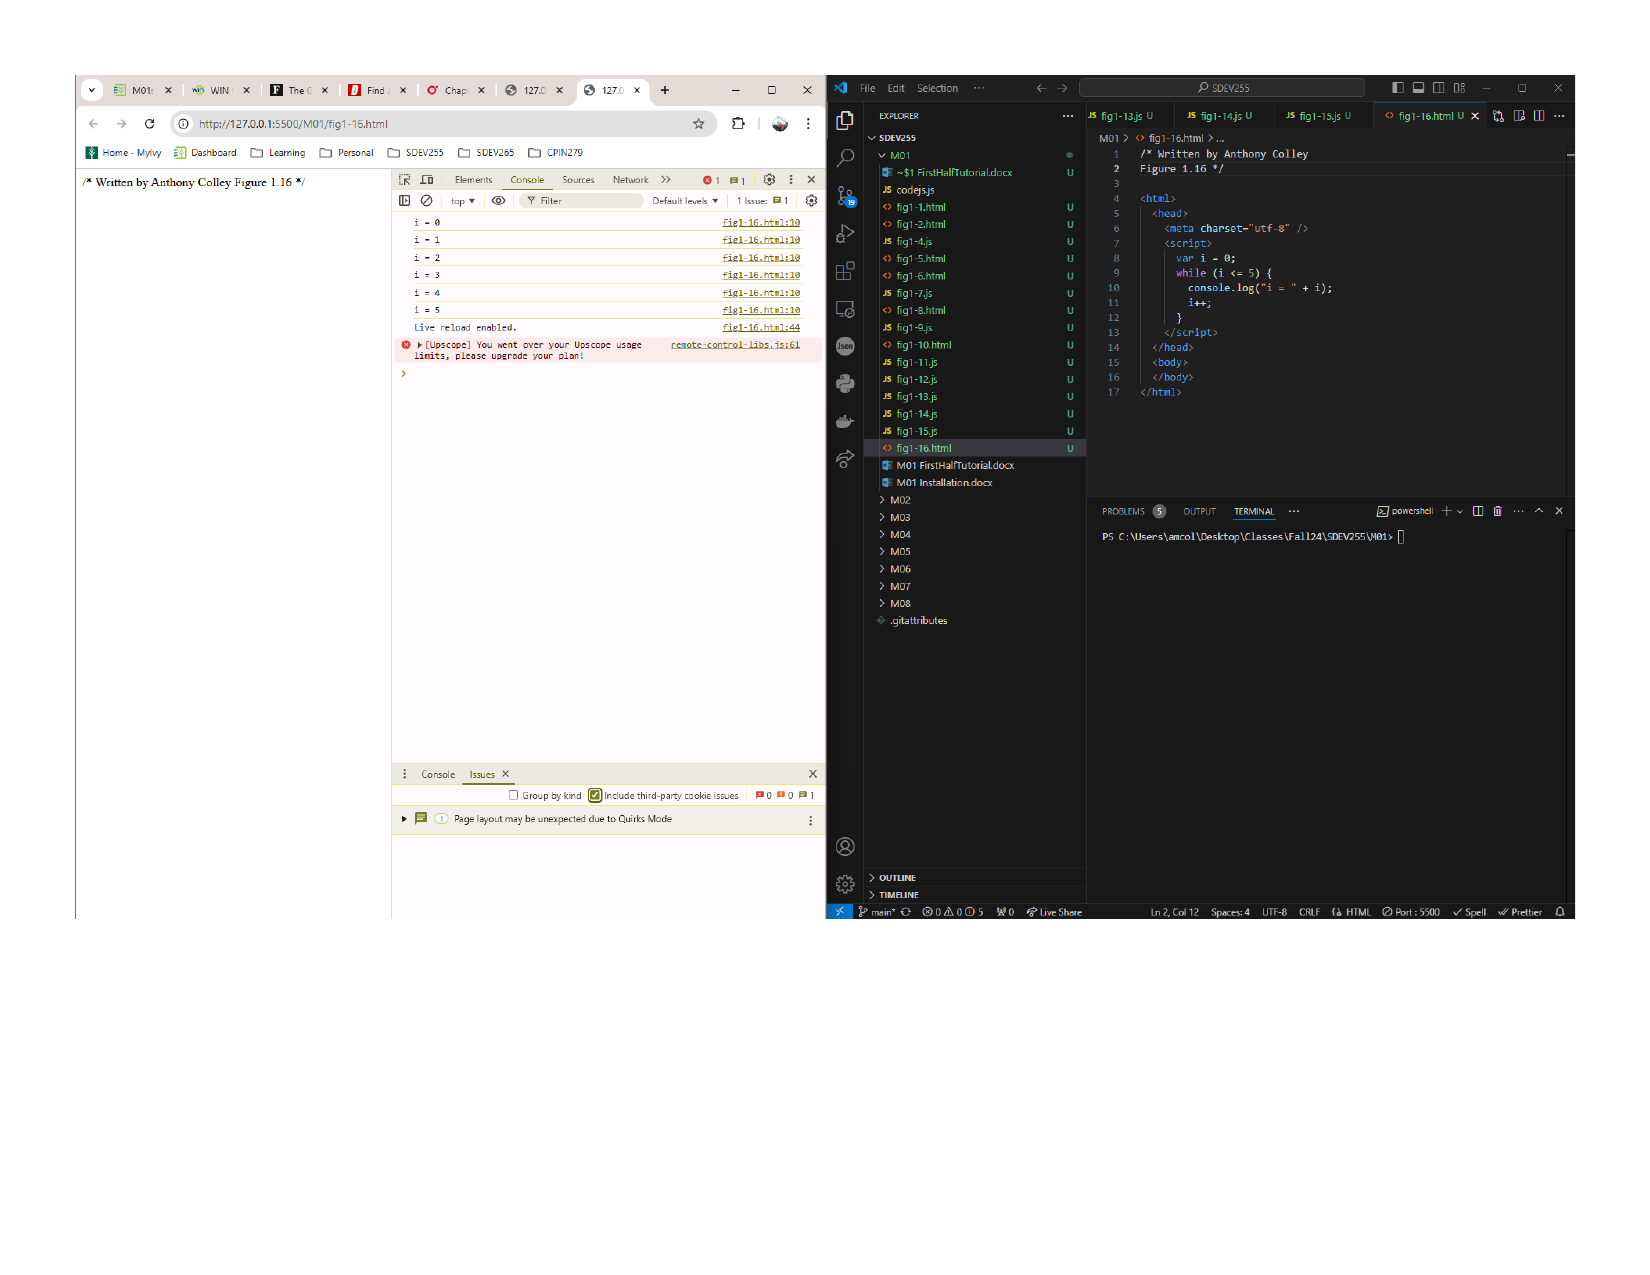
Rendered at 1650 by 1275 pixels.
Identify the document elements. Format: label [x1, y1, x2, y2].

picture [75, 75, 1575, 919]
